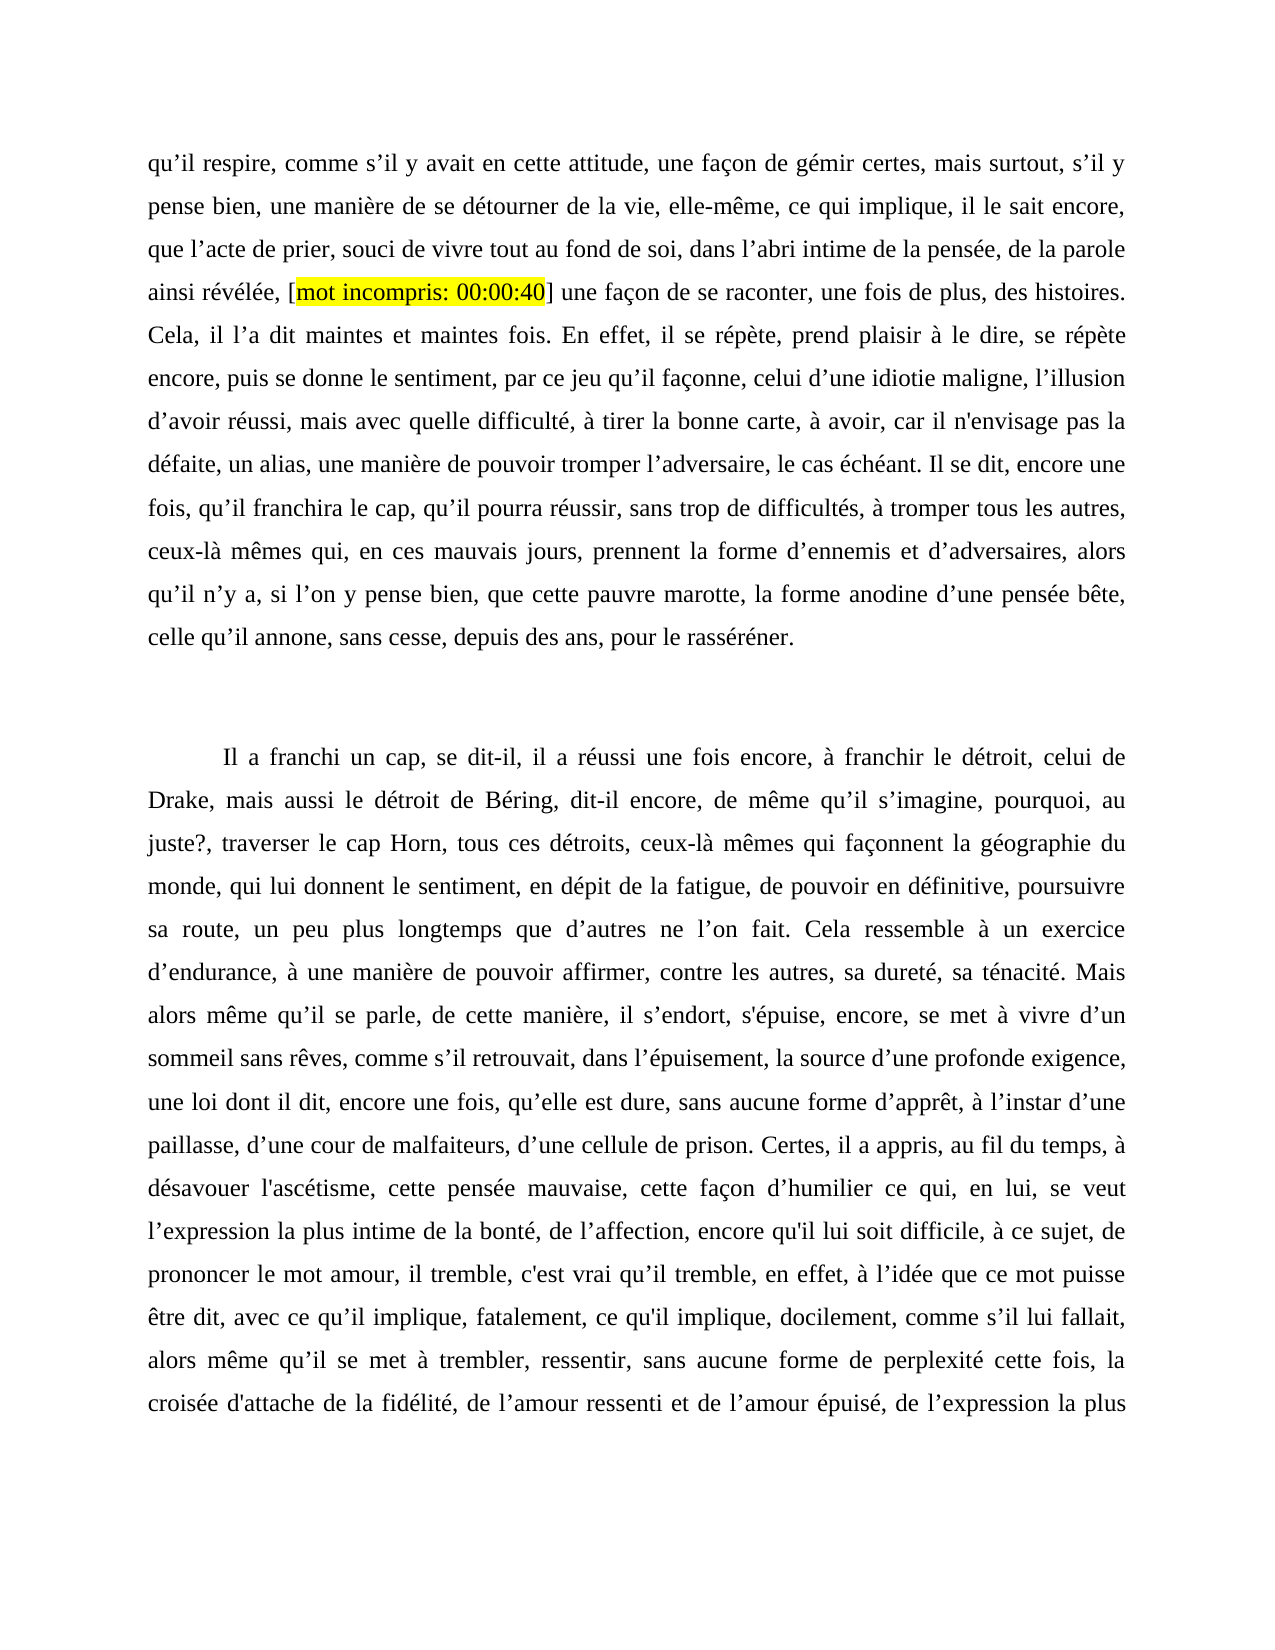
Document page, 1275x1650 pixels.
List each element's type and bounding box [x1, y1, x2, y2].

text [148, 742, 1127, 1417]
text [148, 148, 1127, 651]
